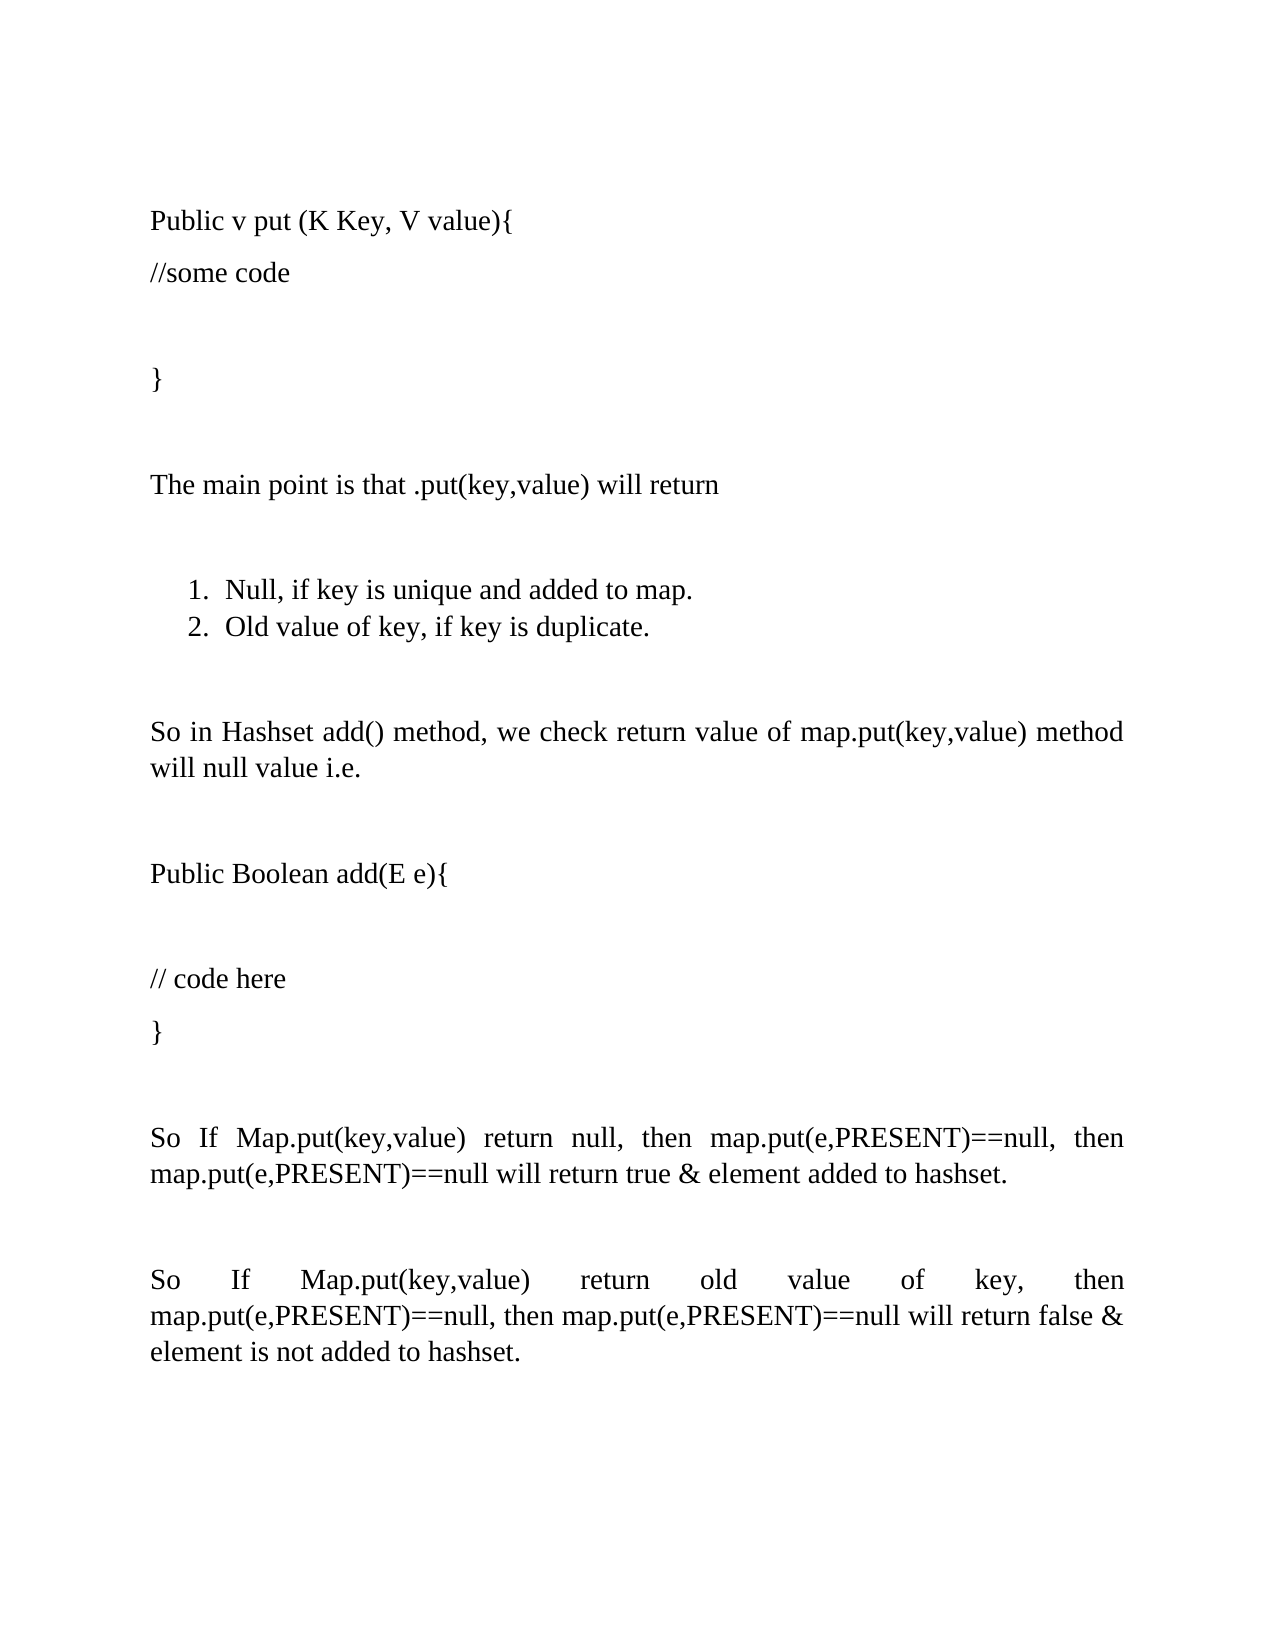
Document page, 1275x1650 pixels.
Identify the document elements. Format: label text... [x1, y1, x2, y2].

text Public Boolean add(E e){ [150, 856, 1125, 889]
list Old value of key, if key is duplicate. [187, 609, 1125, 642]
text // code here [150, 962, 1125, 995]
list Null, if key is unique and added to map. [187, 572, 1125, 606]
text } [150, 361, 1125, 395]
text } [150, 1014, 1125, 1048]
text So in Hashset add() method, we check return value of map.put(key,value) method will null value i.e. [150, 714, 1125, 784]
text So If Map.put(key,value) return null, then map.put(e,PRESENT)==null, then map.put(e,PRESENT)==null will return true & element added to hashset. [150, 1120, 1125, 1190]
text The main point is that .put(key,value) will return [150, 467, 1125, 500]
text So If Map.put(key,value) return old value of key, then map.put(e,PRESENT)==null, then map.put(e,PRESENT)==null will return false & element is not added to hashset. [150, 1262, 1125, 1368]
text //some code [150, 256, 1125, 289]
text Public v put (K Key, V value){ [150, 203, 1125, 236]
